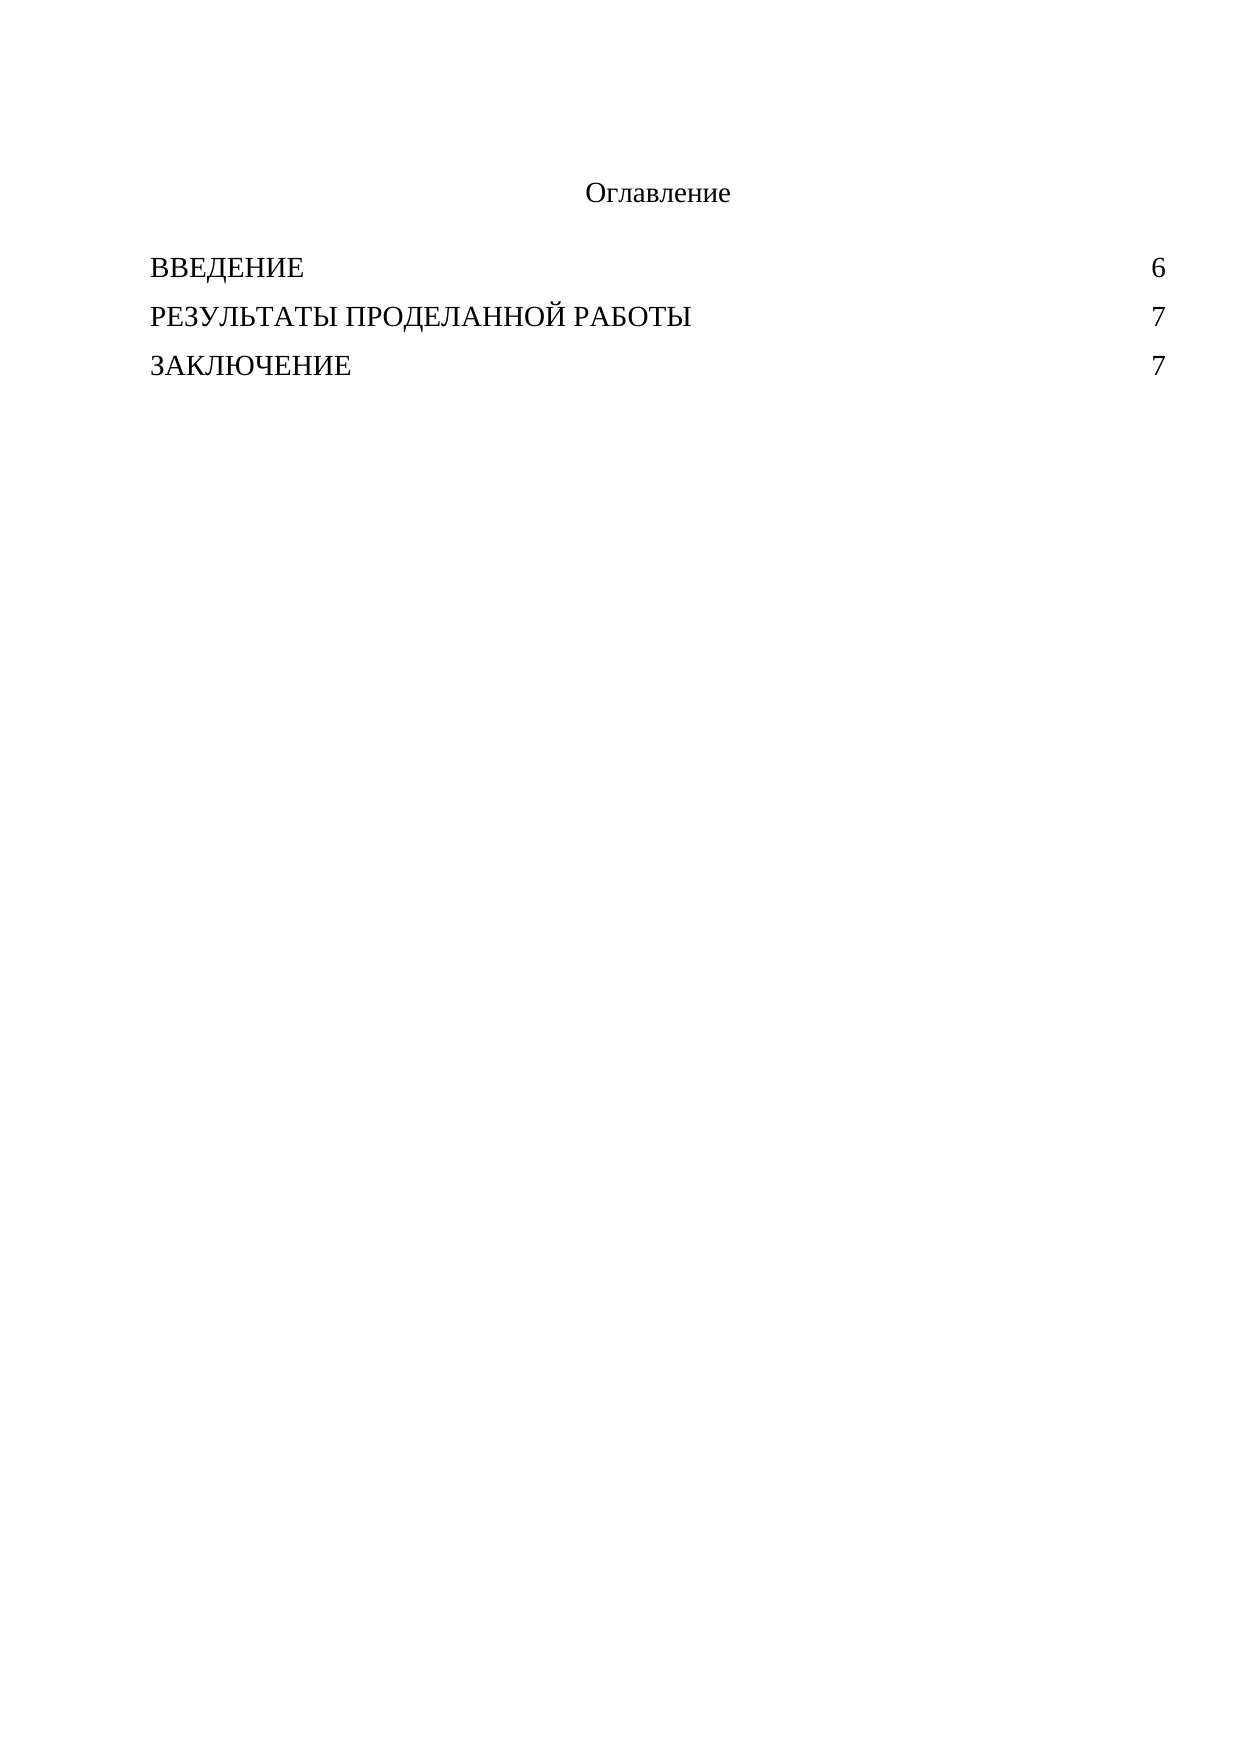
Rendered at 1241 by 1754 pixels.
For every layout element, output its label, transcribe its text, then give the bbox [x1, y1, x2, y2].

text Оглавление [150, 175, 1166, 208]
